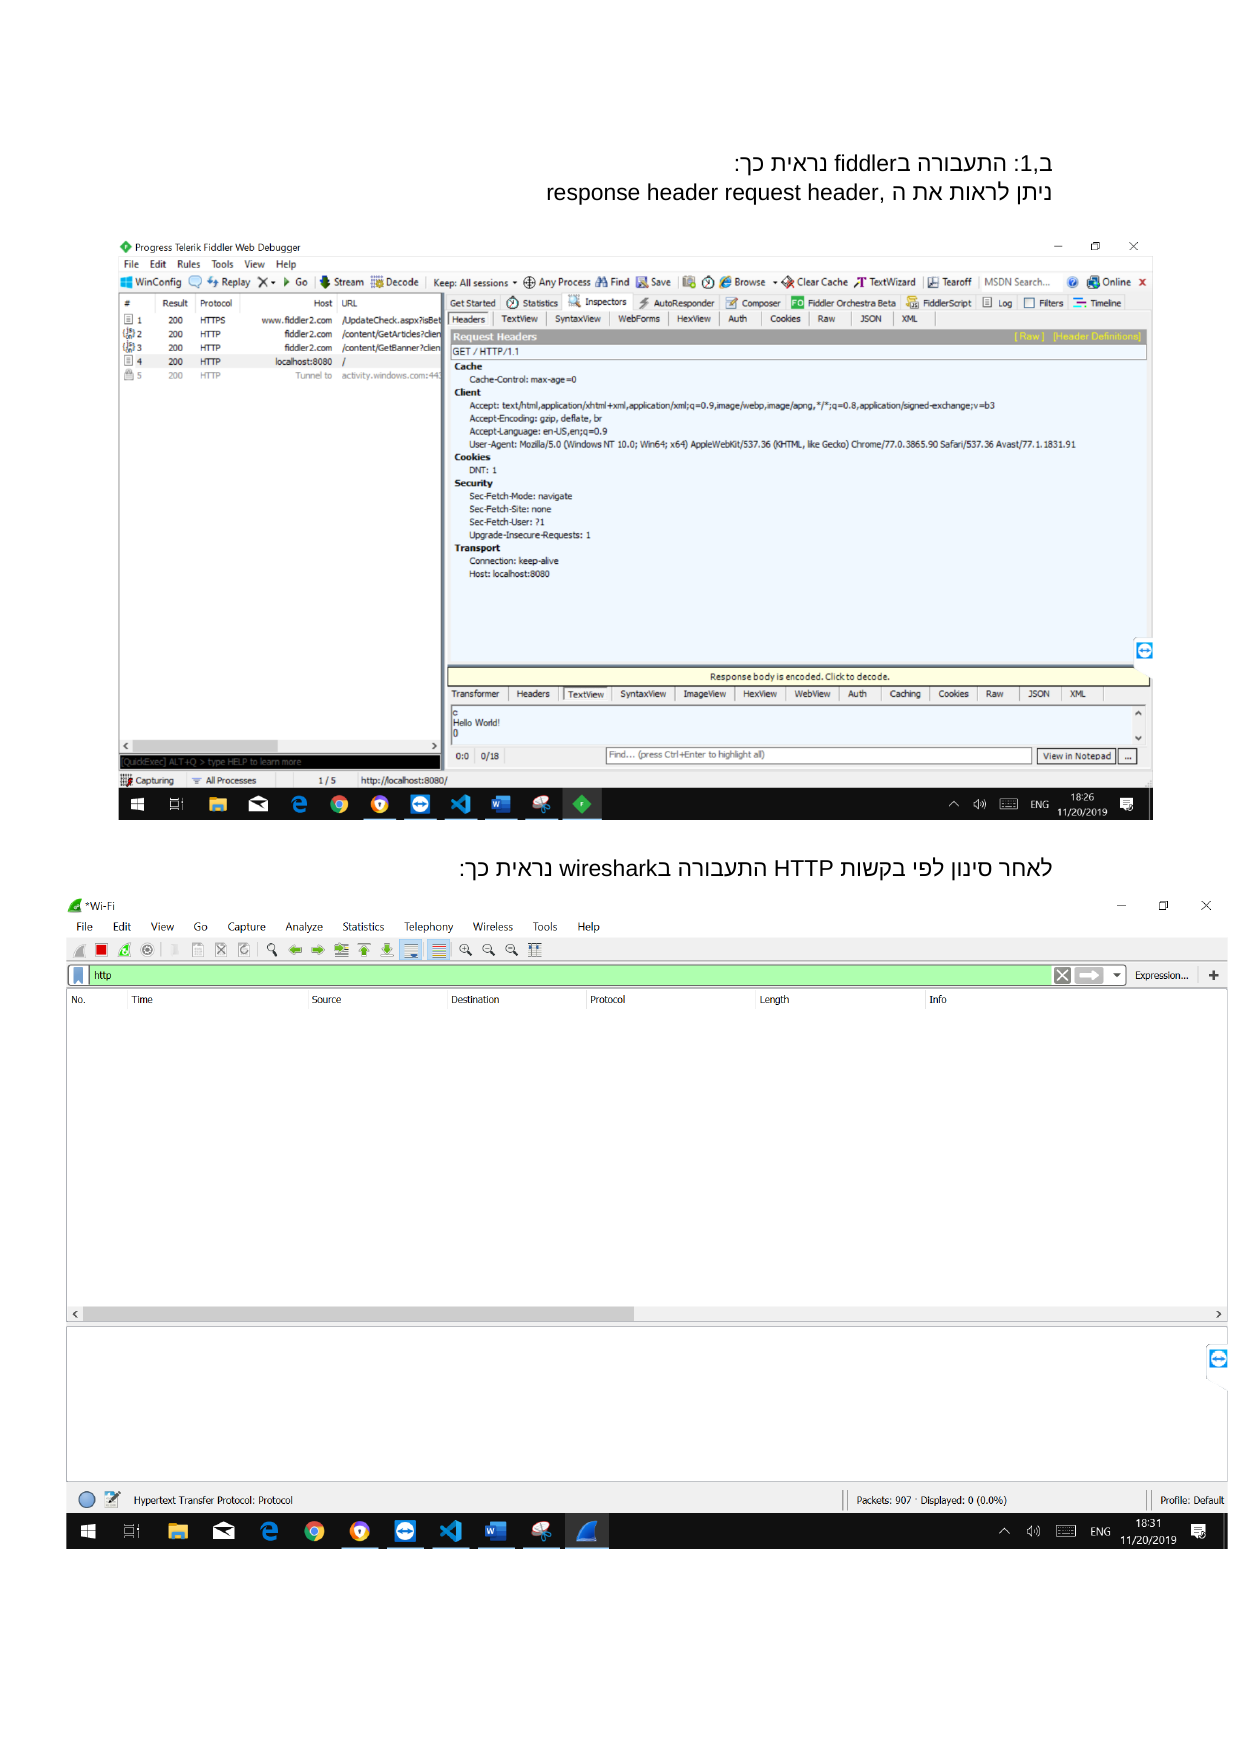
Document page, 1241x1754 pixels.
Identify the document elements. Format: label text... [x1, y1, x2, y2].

text לאחר סינון לפי בקשות HTTP התעבורה בwireshark נראית כך: [187, 855, 1053, 881]
picture [118, 237, 1153, 820]
picture [66, 895, 1228, 1549]
text ב,1: התעבורה בfiddler נראית כך: ניתן לראות את ה ,response header request header [187, 150, 1053, 205]
